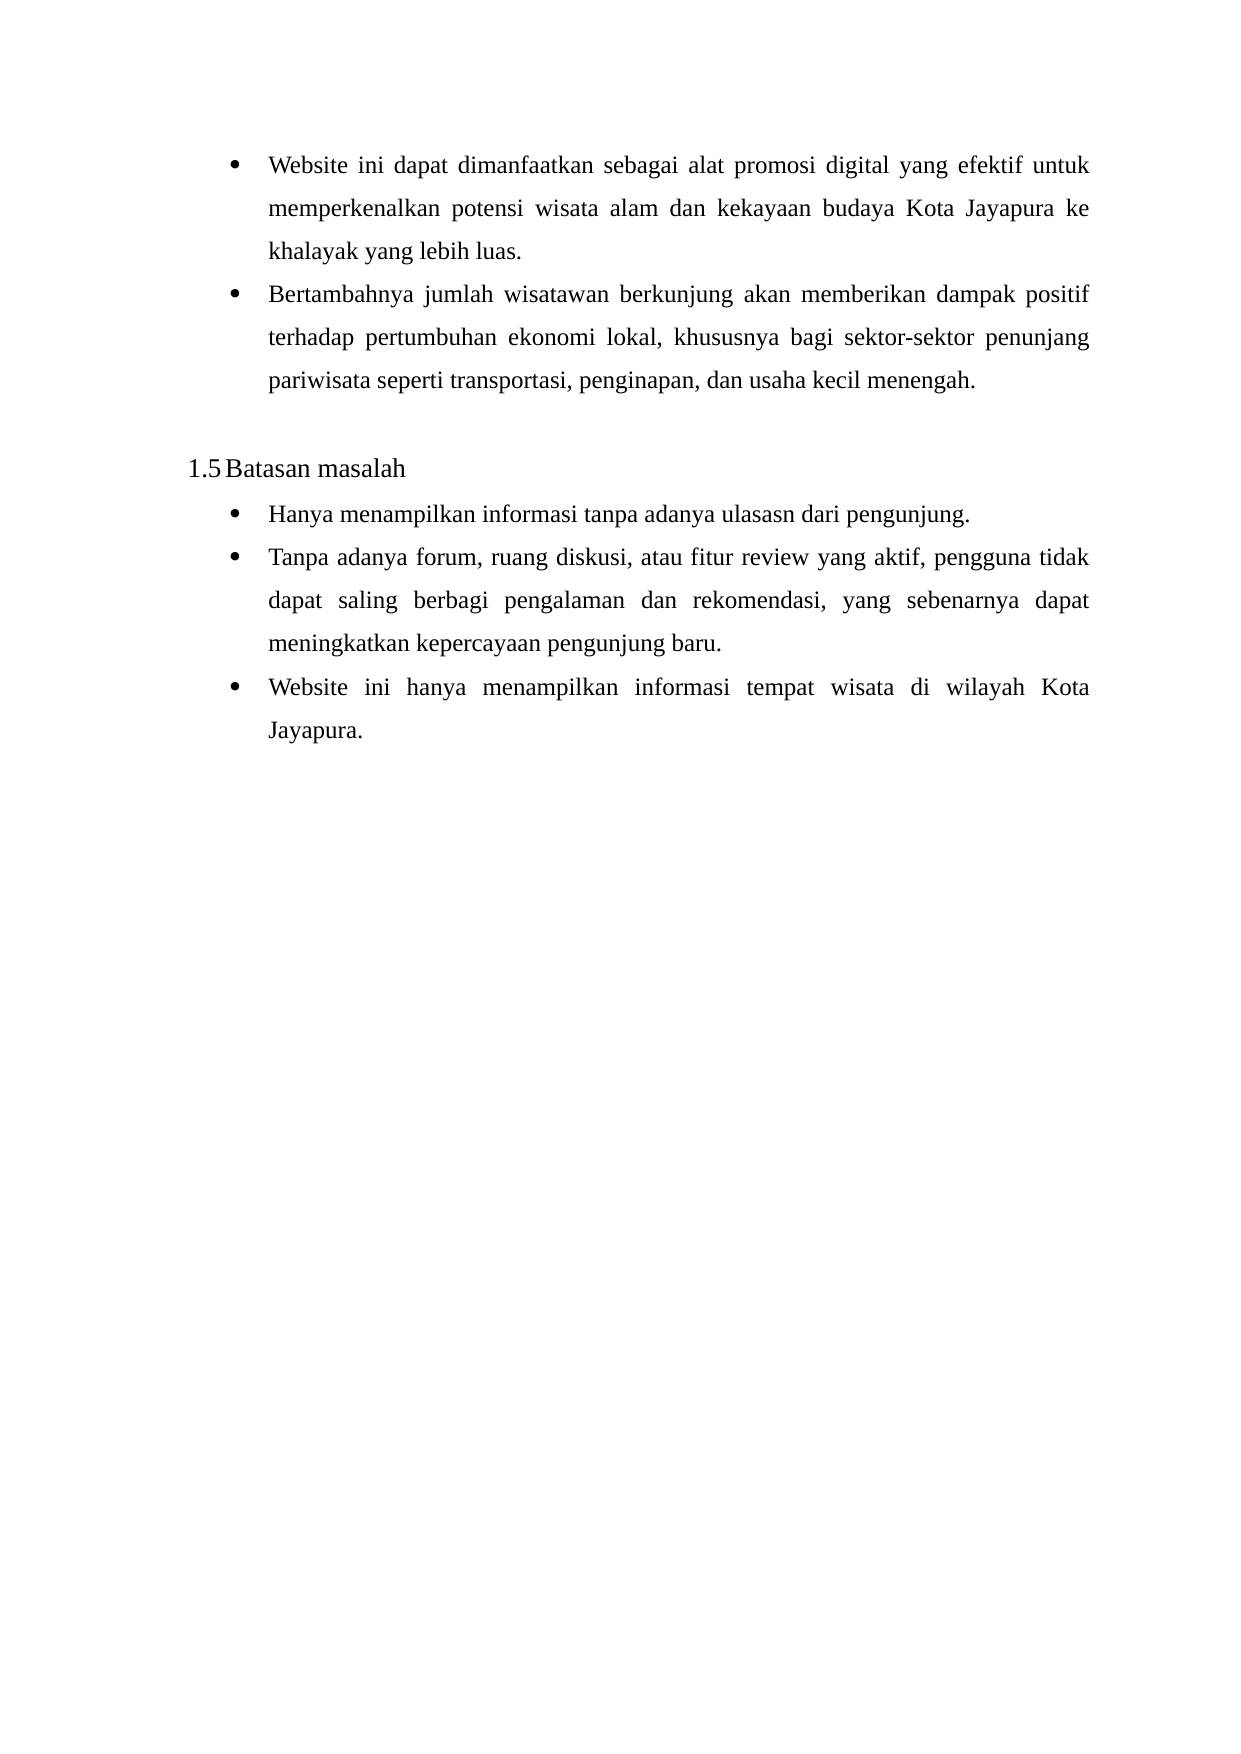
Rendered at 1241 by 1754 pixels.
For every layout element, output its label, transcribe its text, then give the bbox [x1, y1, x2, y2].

list Tanpa adanya forum, ruang diskusi, atau fitur review yang aktif, pengguna tidak dapat saling berbagi pengalaman dan rekomendasi, yang sebenarnya dapat meningkatkan kepercayaan pengunjung baru. [231, 542, 1090, 657]
list Website ini hanya menampilkan informasi tempat wisata di wilayah Kota Jayapura. [231, 672, 1090, 743]
list Website ini dapat dimanfaatkan sebagai alat promosi digital yang efektif untuk memperkenalkan potensi wisata alam dan kekayaan budaya Kota Jayapura ke khalayak yang lebih luas. [231, 150, 1090, 265]
list Bertambahnya jumlah wisatawan berkunjung akan memberikan dampak positif terhadap pertumbuhan ekonomi lokal, khususnya bagi sektor-sektor penunjang pariwisata seperti transportasi, penginapan, dan usaha kecil menengah. [231, 279, 1090, 394]
subtitle Batasan masalah [187, 452, 1090, 483]
list Hanya menampilkan informasi tanpa adanya ulasasn dari pengunjung. [231, 499, 1090, 528]
